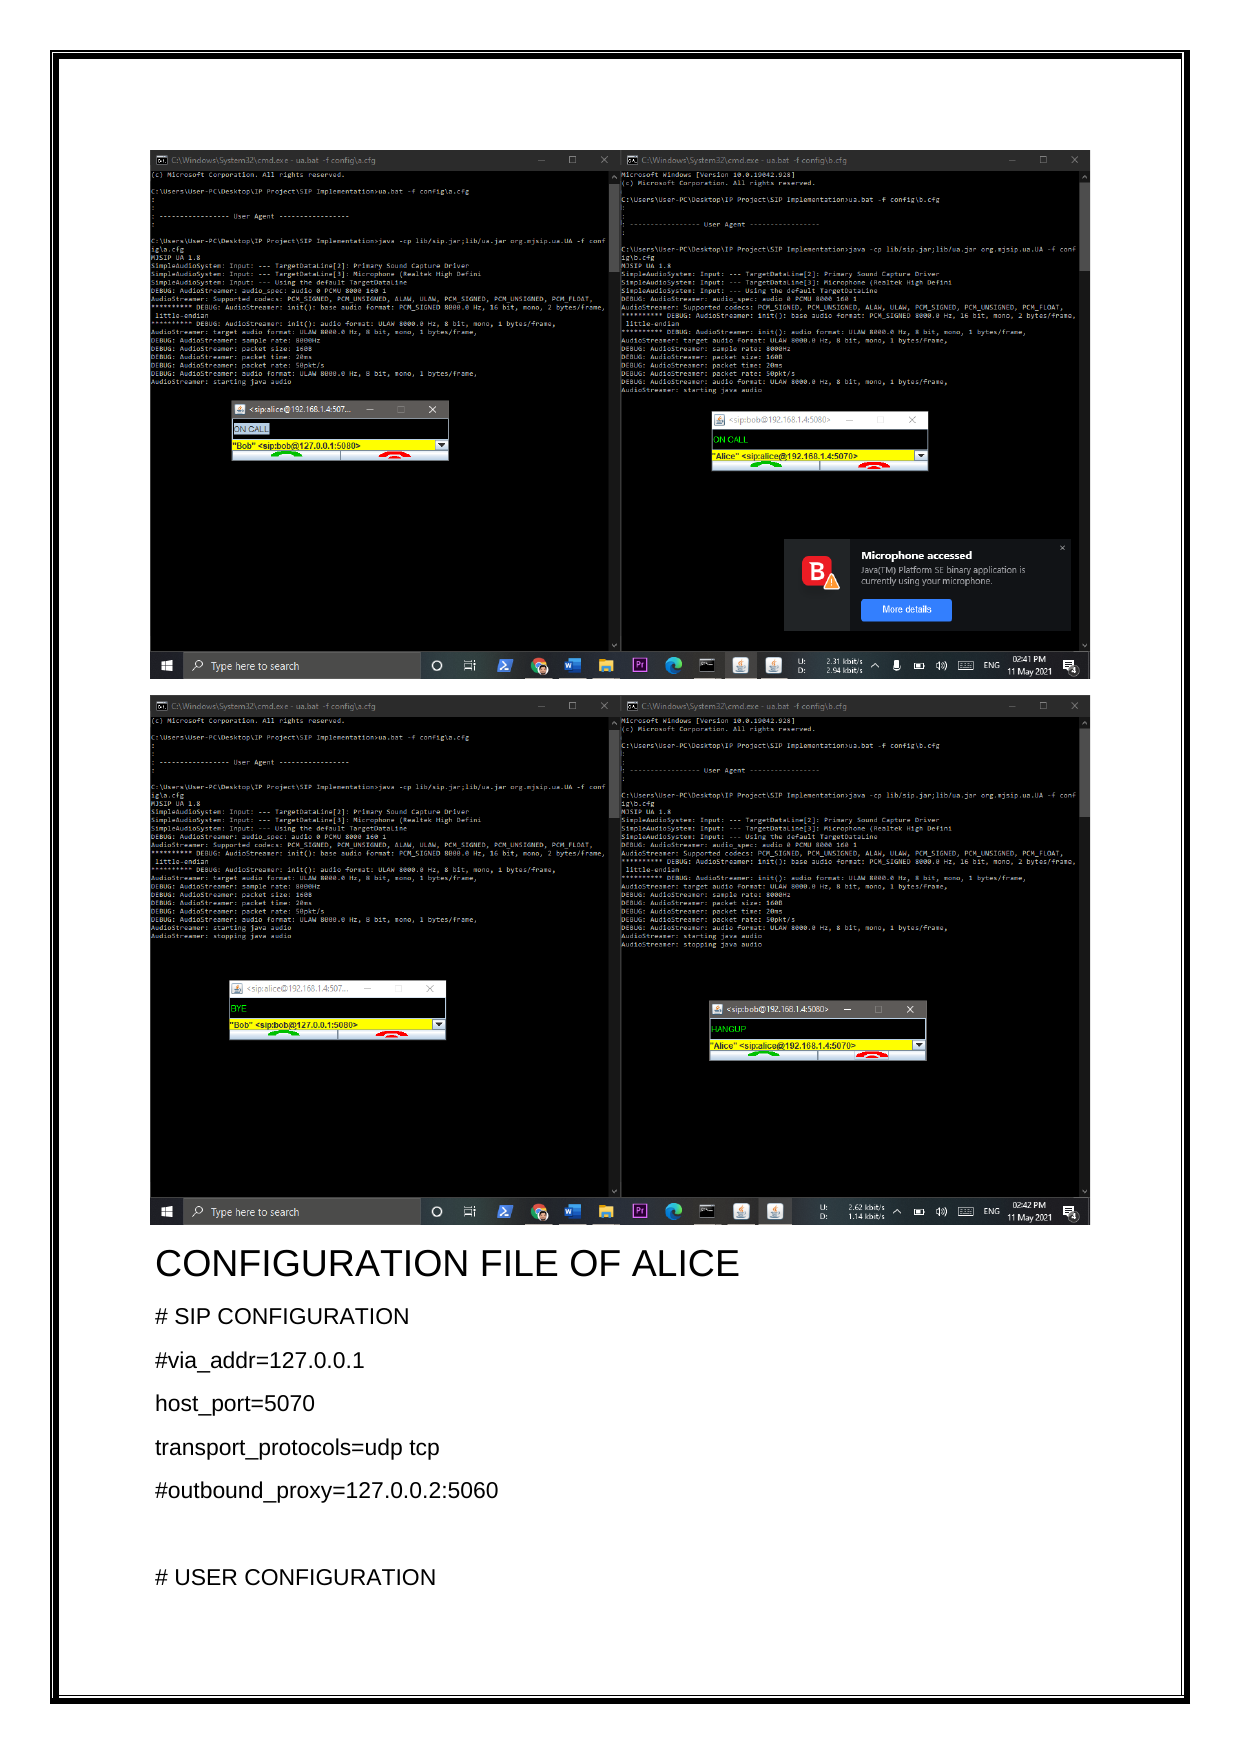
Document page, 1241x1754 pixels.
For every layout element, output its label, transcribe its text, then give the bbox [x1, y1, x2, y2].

text host_port=5070 [155, 1390, 1085, 1416]
picture [150, 150, 1091, 679]
text #via_addr=127.0.0.1 [155, 1347, 1085, 1373]
text # USER CONFIGURATION [155, 1564, 1085, 1590]
text # SIP CONFIGURATION [155, 1303, 1085, 1329]
text #outbound_proxy=127.0.0.2:5060 [155, 1477, 1085, 1503]
text CONFIGURATION FILE OF ALICE [155, 1242, 1085, 1285]
picture [150, 695, 1091, 1225]
text transport_protocols=udp tcp [155, 1433, 1085, 1460]
